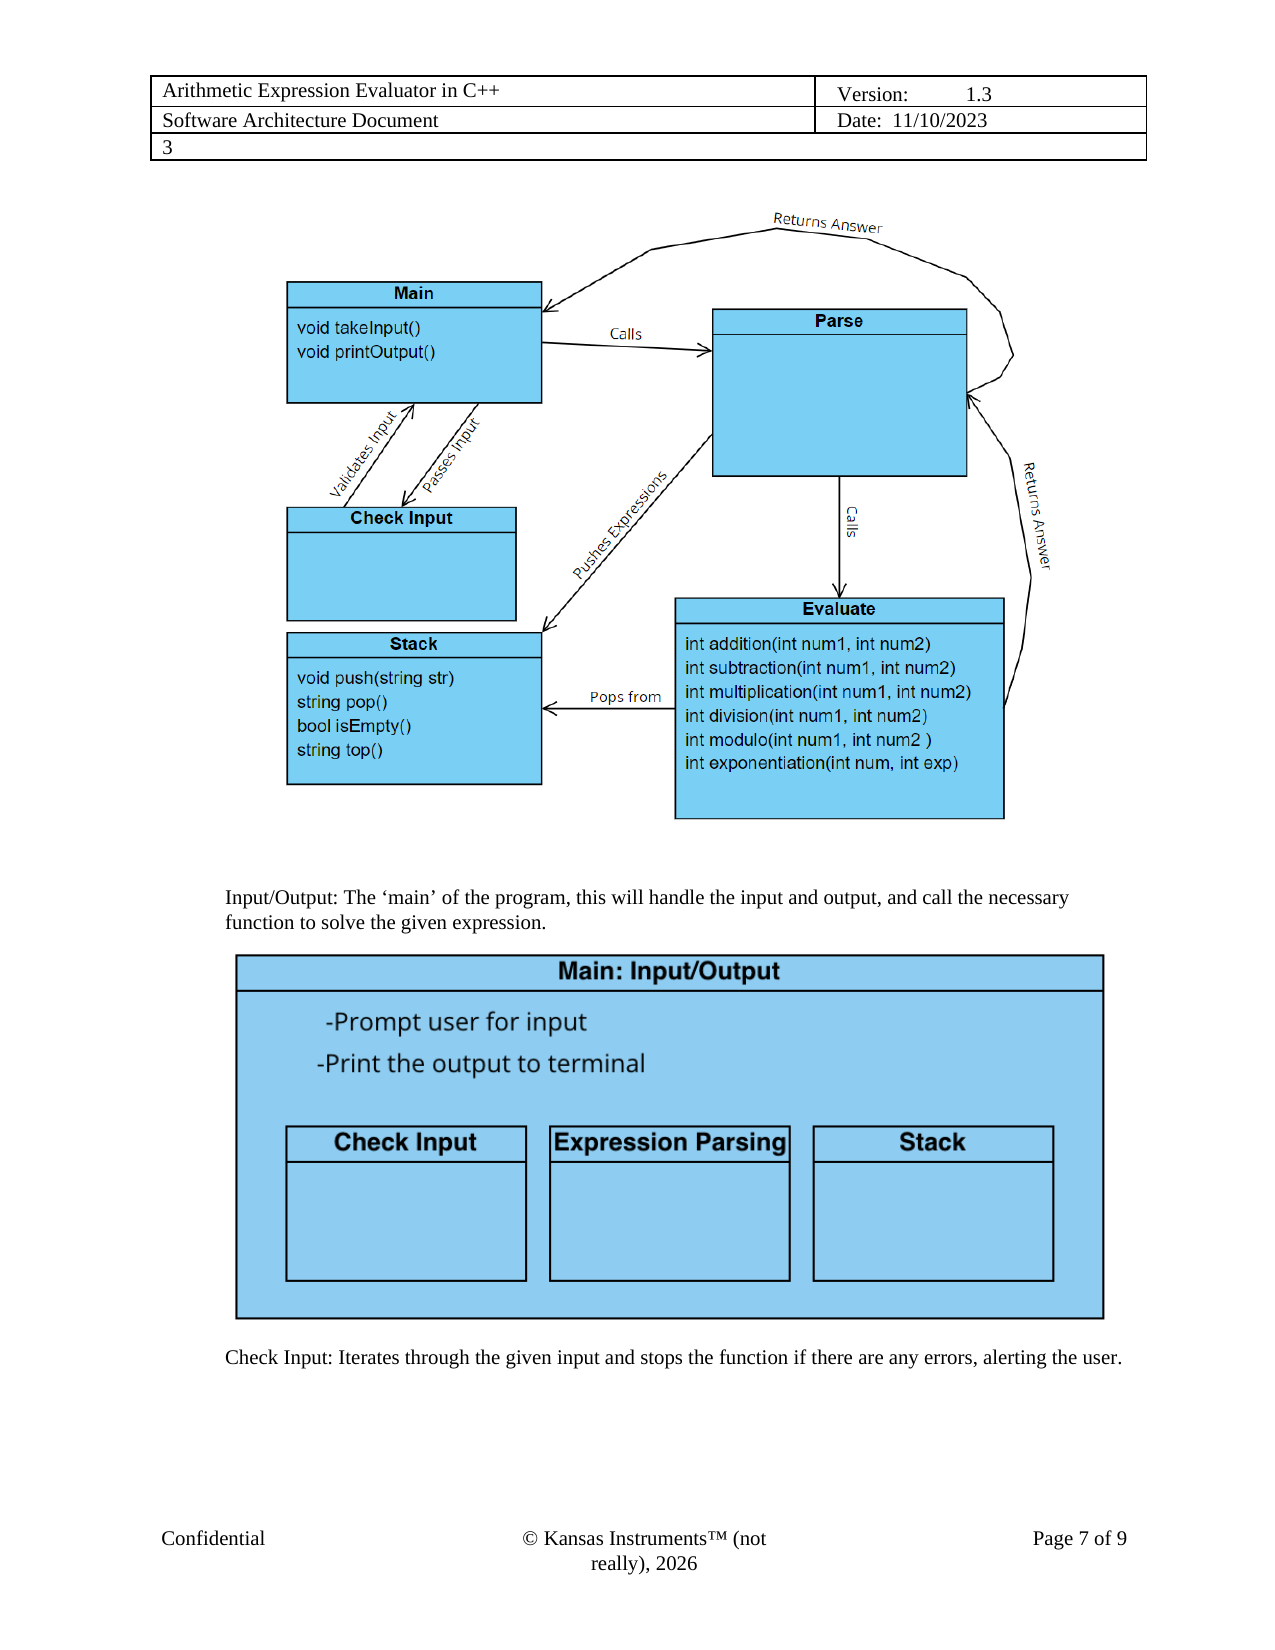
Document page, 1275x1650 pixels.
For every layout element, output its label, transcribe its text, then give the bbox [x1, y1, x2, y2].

text Check Input: Iterates through the given input and stops the function if there are any errors, alerting the user. [225, 1344, 1125, 1369]
text Input/Output: The ‘main’ of the program, this will handle the input and output, and call the necessary function to solve the given expression. [225, 884, 1125, 934]
picture [225, 185, 1120, 872]
picture [225, 946, 1119, 1332]
